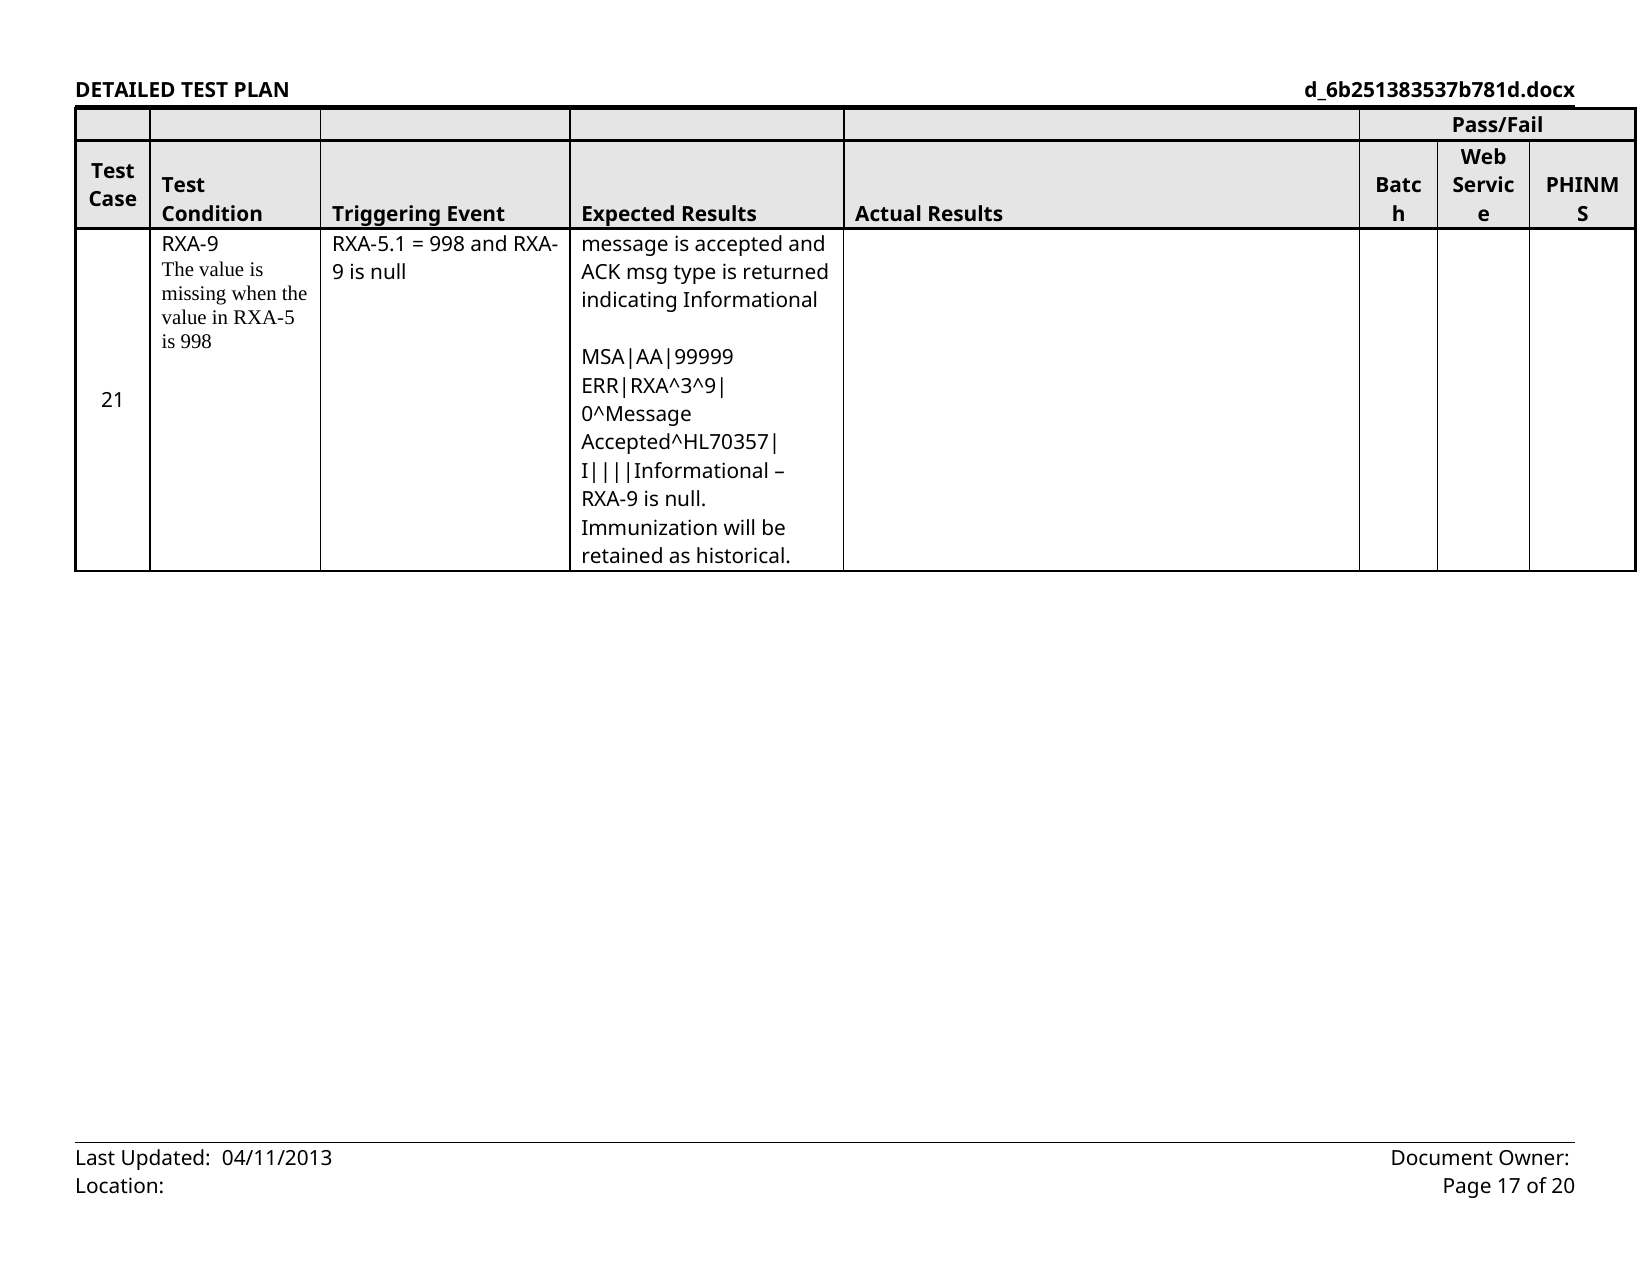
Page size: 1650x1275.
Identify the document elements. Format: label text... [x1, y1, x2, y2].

table_header [151, 110, 320, 139]
table_cell [1438, 230, 1529, 570]
table_cell message is accepted and ACK msg type is returned indicating Informational MSA|AA|99999 ERR|RXA^3^9|0^Message Accepted^HL70357|I||||Informational – RXA-9 is null. Immunization will be retained as historical. [571, 230, 843, 570]
table_cell Test Case [77, 142, 149, 227]
table_cell Web Service [1438, 142, 1529, 227]
table_header [571, 110, 843, 139]
table_header [321, 110, 569, 139]
table_cell 21 [77, 230, 149, 570]
table_cell [1530, 230, 1634, 570]
table_cell Triggering Event [321, 142, 569, 227]
table_cell Batch [1360, 142, 1437, 227]
table_cell Expected Results [571, 142, 843, 227]
table_cell PHINMS [1530, 142, 1634, 227]
table_cell Actual Results [845, 142, 1359, 227]
table_header [77, 110, 149, 139]
table_header [845, 110, 1359, 139]
table_header Pass/Fail [1360, 110, 1634, 139]
table_cell RXA-9 The value is missing when the value in RXA-5 is 998 [151, 230, 320, 570]
table_cell RXA-5.1 = 998 and RXA-9 is null [321, 230, 569, 570]
table_cell Test Condition [151, 142, 320, 227]
table_cell [1360, 230, 1437, 570]
table_cell [844, 230, 1359, 570]
